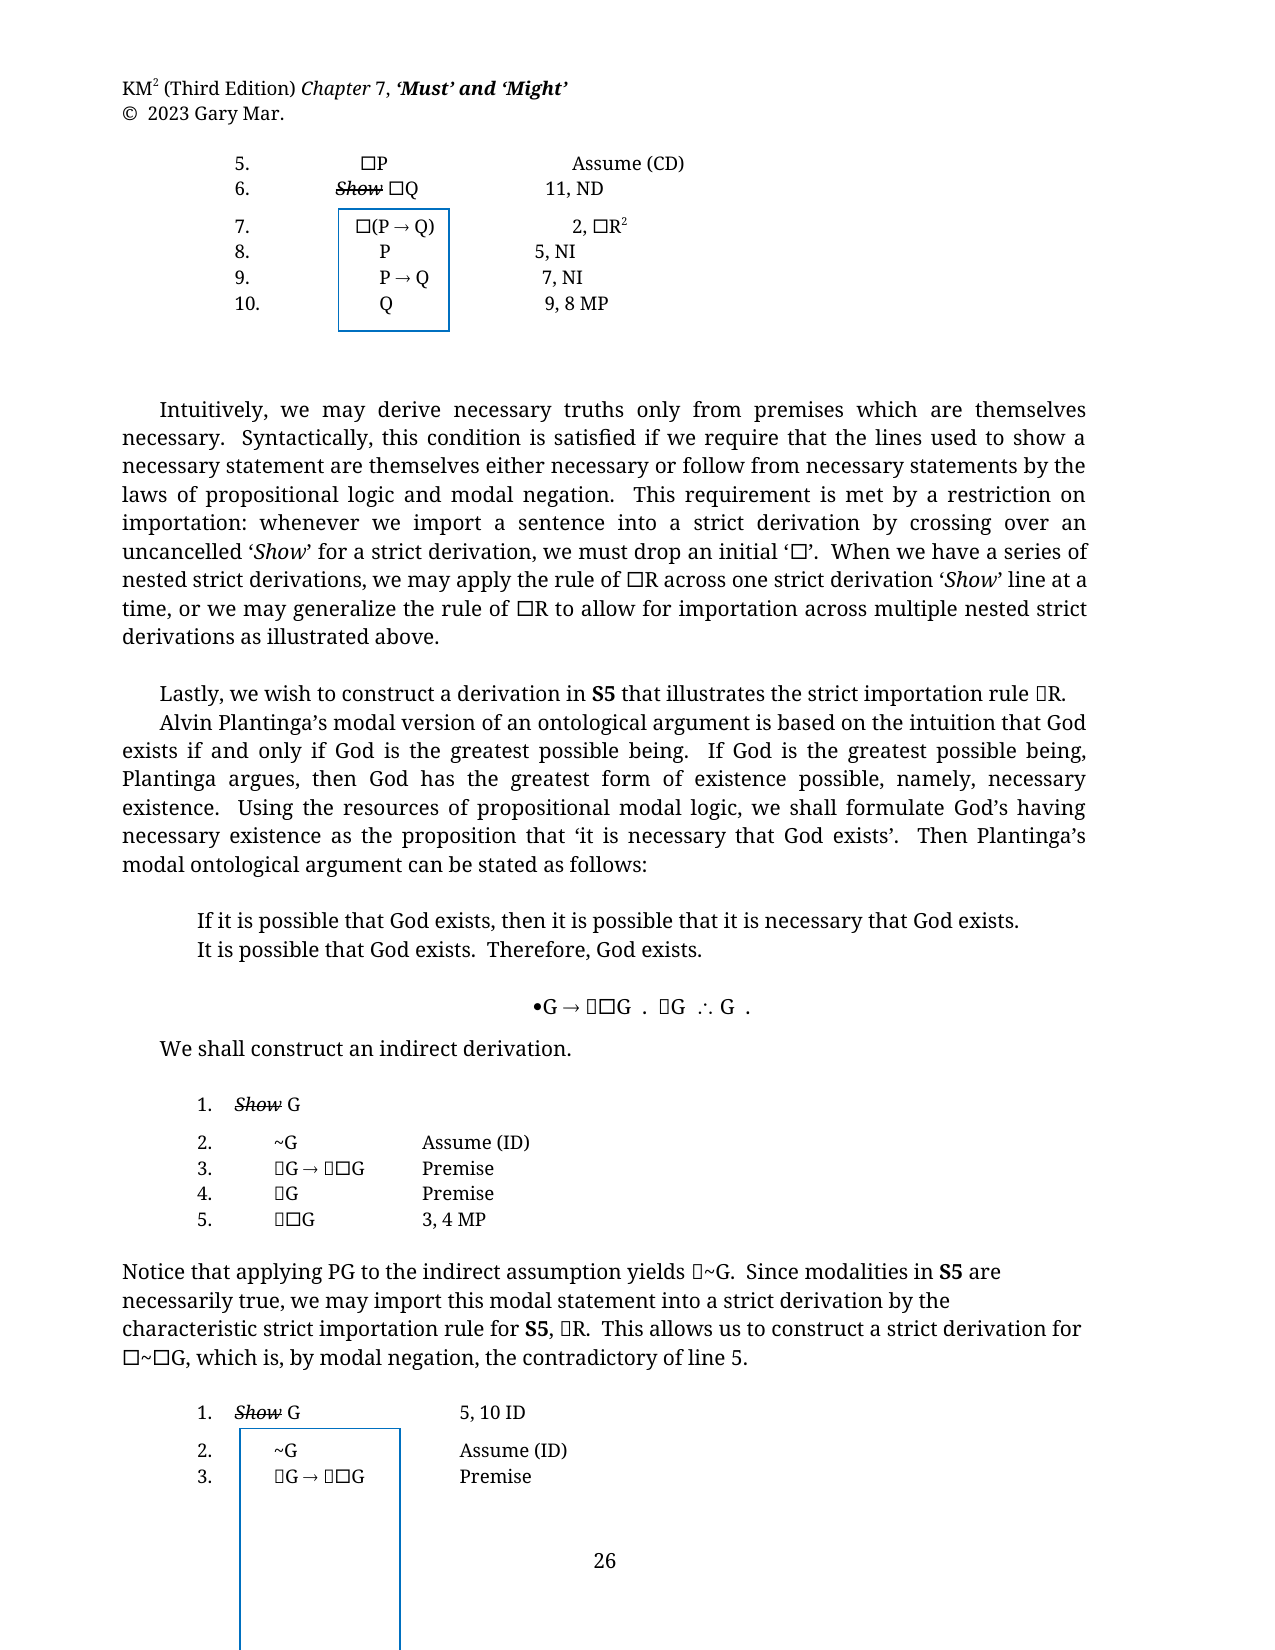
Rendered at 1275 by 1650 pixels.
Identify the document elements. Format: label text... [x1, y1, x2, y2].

list Show G [197, 1091, 1087, 1117]
text We shall construct an indirect derivation. [122, 1034, 1087, 1063]
list G 3, 4 MP [197, 1206, 1087, 1232]
text G G . G G . [122, 992, 1087, 1020]
list P 5, NI [339, 239, 448, 264]
list (P Q) 2, R2 [234, 213, 338, 239]
list P Q 7, NI [339, 264, 448, 290]
list (P Q) 2, R2 [450, 213, 1087, 239]
text Notice that applying PG to the indirect assumption yields ~G. Since modalities in S5 are necessarily true, we may import this modal statement into a strict derivation by the characteristic strict importation rule for S5, R. This allows us to construct a strict derivation for ~G, which is, by modal negation, the contradictory of line 5. [122, 1257, 1087, 1371]
list P Q 7, NI [450, 264, 1087, 290]
list ~G Assume (ID) [197, 1438, 239, 1463]
list Show Q 11, ND [234, 175, 1087, 201]
list P Q 7, NI [234, 264, 338, 290]
list P 5, NI [234, 239, 338, 264]
list P 5, NI [450, 239, 1087, 264]
text It is possible that God exists. Therefore, God exists. [197, 935, 1050, 963]
list G G Premise [197, 1463, 239, 1489]
list Q 9, 8 MP [450, 290, 1087, 315]
list G G Premise [241, 1463, 399, 1489]
text Intuitively, we may derive necessary truths only from premises which are themselves necessary. Syntactically, this condition is satisfied if we require that the lines used to show a necessary statement are themselves either necessary or follow from necessary statements by the laws of propositional logic and modal negation. This requirement is met by a restriction on importation: whenever we import a sentence into a strict derivation by crossing over an uncancelled ‘Show’ for a strict derivation, we must drop an initial ‘’. When we have a series of nested strict derivations, we may apply the rule of R across one strict derivation ‘Show’ line at a time, or we may generalize the rule of R to allow for importation across multiple nested strict derivations as illustrated above. [122, 395, 1087, 651]
list G G Premise [401, 1463, 1087, 1489]
list (P Q) 2, R2 [339, 213, 448, 239]
text Lastly, we wish to construct a derivation in S5 that illustrates the strict importation rule R. [122, 679, 1087, 708]
list G Premise [197, 1181, 1087, 1206]
text If it is possible that God exists, then it is possible that it is necessary that God exists. [197, 907, 1050, 935]
list Q 9, 8 MP [339, 290, 448, 315]
list ~G Assume (ID) [401, 1438, 1087, 1463]
list Show G 5, 10 ID [197, 1399, 1087, 1425]
list ~G Assume (ID) [241, 1438, 399, 1463]
list ~G Assume (ID) [197, 1130, 1087, 1155]
list P Assume (CD) [234, 150, 1087, 175]
list G G Premise [197, 1155, 1087, 1181]
list Q 9, 8 MP [234, 290, 338, 315]
text Alvin Plantinga’s modal version of an ontological argument is based on the intuition that God exists if and only if God is the greatest possible being. If God is the greatest possible being, Plantinga argues, then God has the greatest form of existence possible, namely, necessary existence. Using the resources of propositional modal logic, we shall formulate God’s having necessary existence as the proposition that ‘it is necessary that God exists’. Then Plantinga’s modal ontological argument can be stated as follows: [122, 708, 1087, 878]
